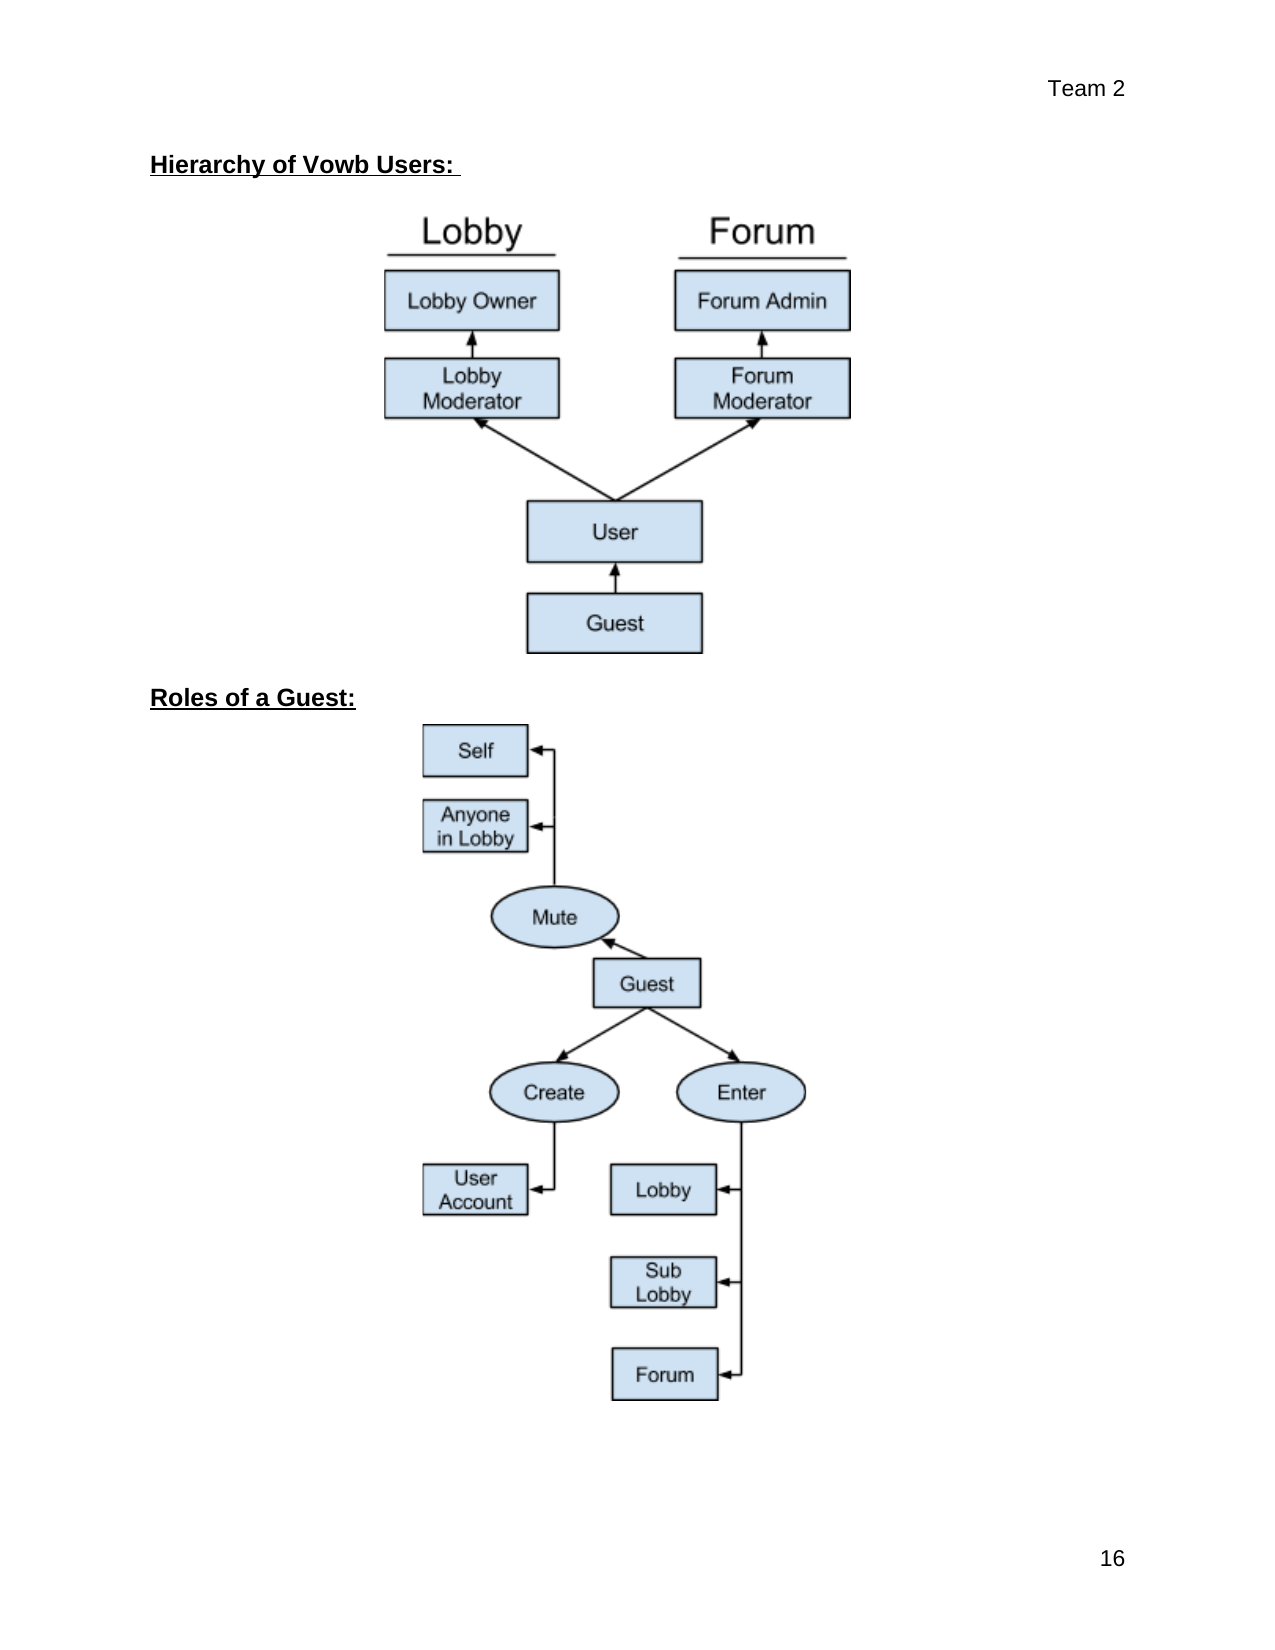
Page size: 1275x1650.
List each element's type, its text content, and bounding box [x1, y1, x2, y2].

text Hierarchy of Vowb Users: [150, 150, 1125, 179]
text Roles of a Guest: [150, 683, 1125, 712]
picture [422, 724, 807, 1401]
picture [384, 198, 851, 654]
